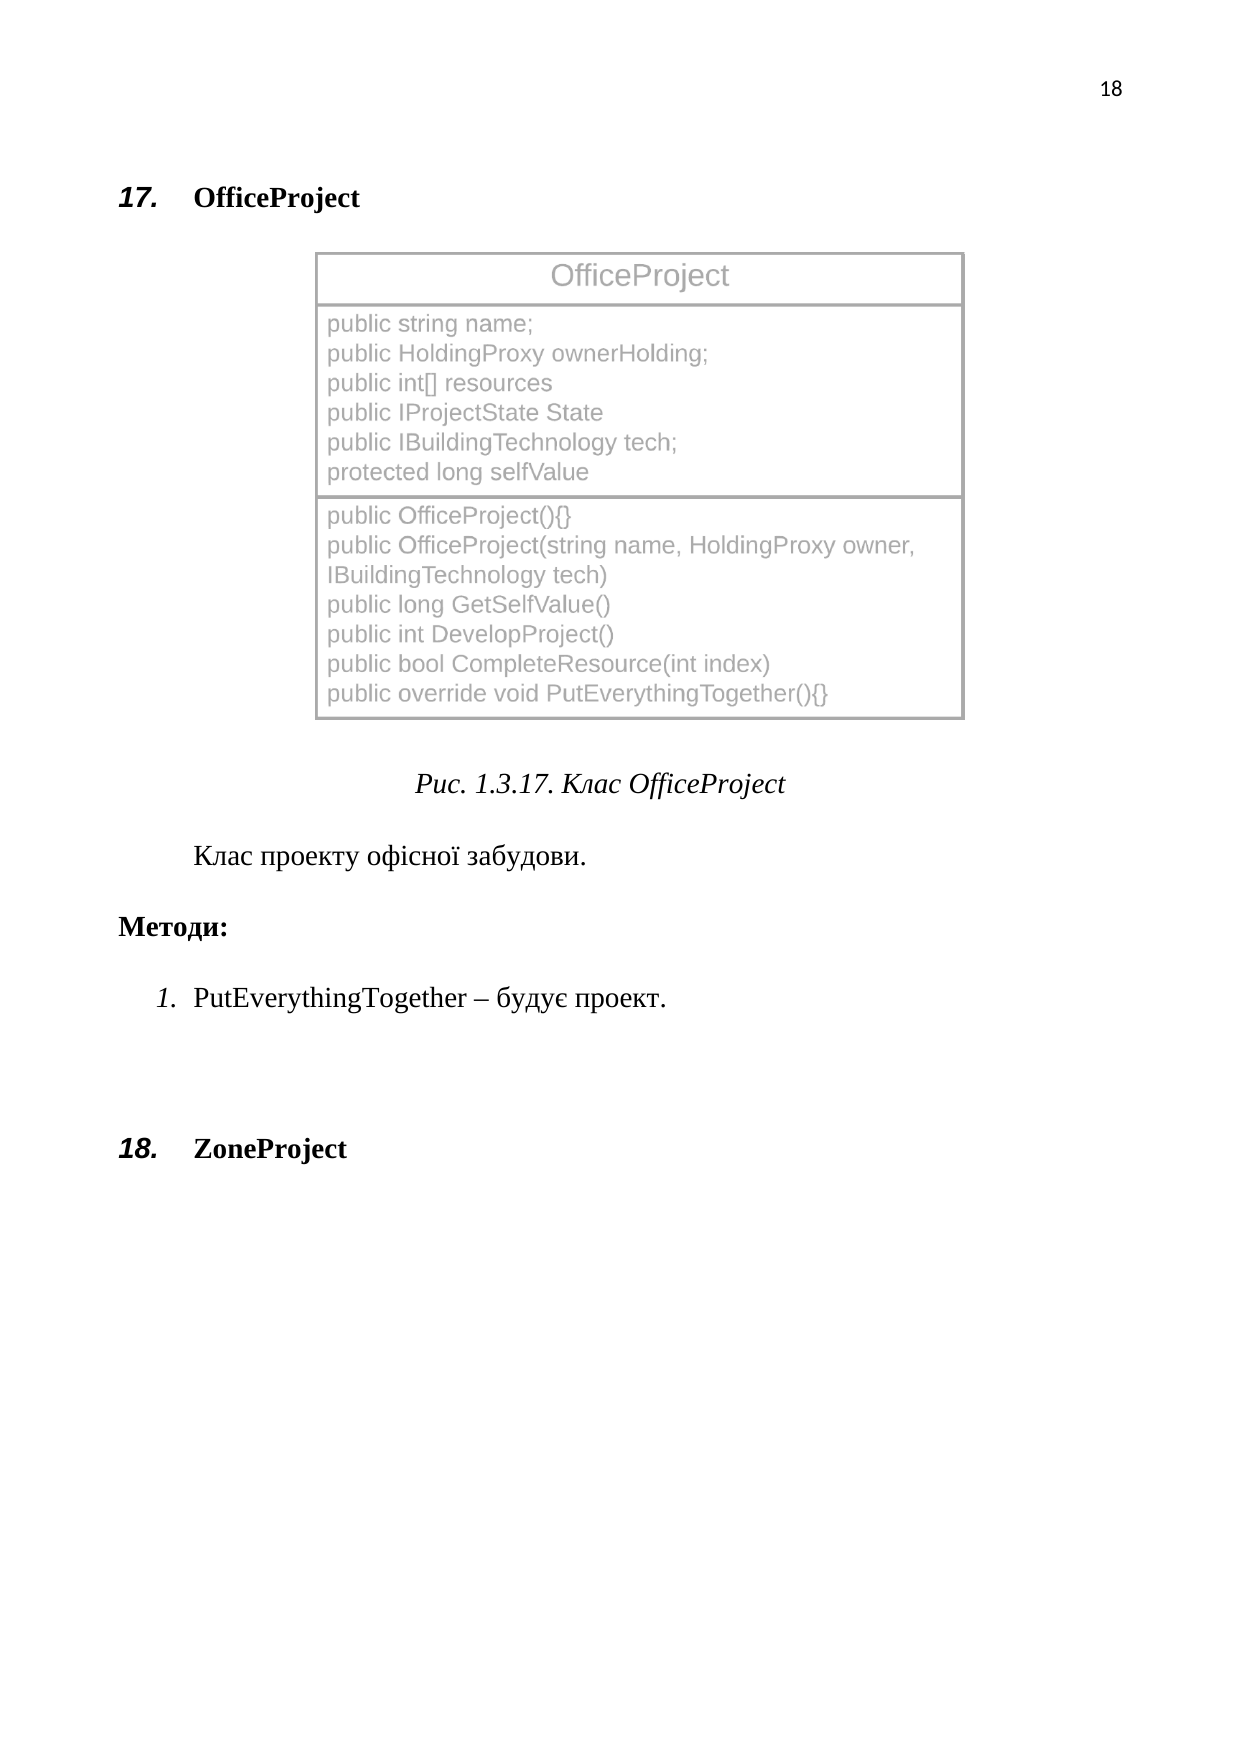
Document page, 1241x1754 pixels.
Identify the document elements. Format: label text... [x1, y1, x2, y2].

text Клас проекту офісної забудови. [81, 838, 1122, 872]
list ZoneProject [118, 1132, 1122, 1165]
list PutEverythingTogether – будує проект. [156, 981, 1122, 1014]
text Рис. 1.3.17. Клас OfficeProject [81, 766, 1122, 800]
picture [281, 218, 997, 753]
text Методи: [118, 909, 1122, 943]
list OfficeProject [118, 180, 1122, 214]
